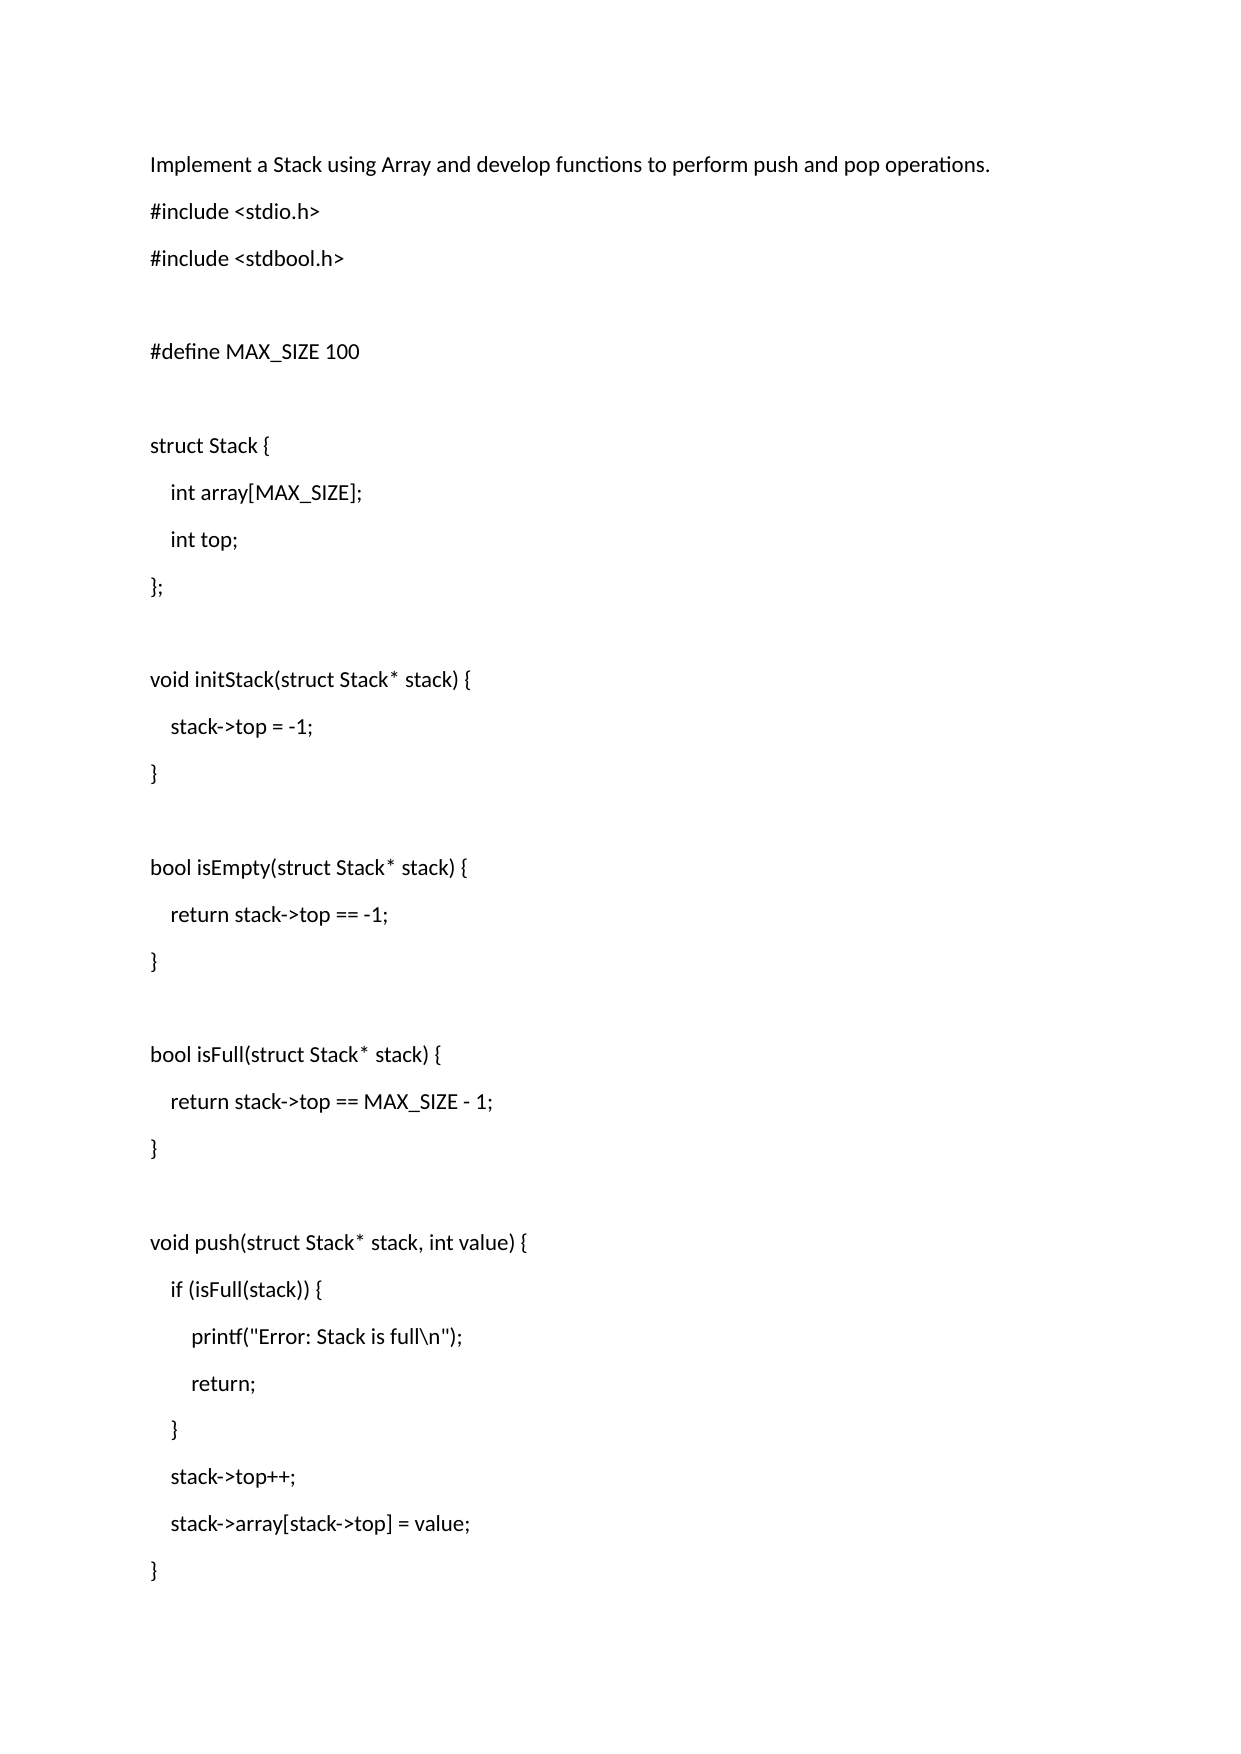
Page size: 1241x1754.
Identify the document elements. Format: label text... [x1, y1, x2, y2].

text void initStack(struct Stack* stack) { [150, 666, 1090, 694]
text } [150, 1416, 1090, 1444]
text #include <stdbool.h> [150, 244, 1090, 272]
text stack->array[stack->top] = value; [150, 1509, 1090, 1537]
text void push(struct Stack* stack, int value) { [150, 1228, 1090, 1256]
text } [150, 1134, 1090, 1162]
text struct Stack { [150, 431, 1090, 459]
text return stack->top == -1; [150, 900, 1090, 928]
text stack->top++; [150, 1462, 1090, 1491]
text return; [150, 1369, 1090, 1397]
text } [150, 947, 1090, 975]
text printf("Error: Stack is full\n"); [150, 1322, 1090, 1350]
text }; [150, 572, 1090, 600]
text #include <stdio.h> [150, 197, 1090, 225]
text stack->top = -1; [150, 712, 1090, 741]
text bool isFull(struct Stack* stack) { [150, 1041, 1090, 1069]
text return stack->top == MAX_SIZE - 1; [150, 1087, 1090, 1116]
text } [150, 1556, 1090, 1584]
text Implement a Stack using Array and develop functions to perform push and pop operations. [150, 150, 1090, 178]
text bool isEmpty(struct Stack* stack) { [150, 853, 1090, 881]
text int top; [150, 525, 1090, 553]
text #define MAX_SIZE 100 [150, 337, 1090, 366]
text } [150, 759, 1090, 787]
text int array[MAX_SIZE]; [150, 478, 1090, 506]
text if (isFull(stack)) { [150, 1275, 1090, 1303]
